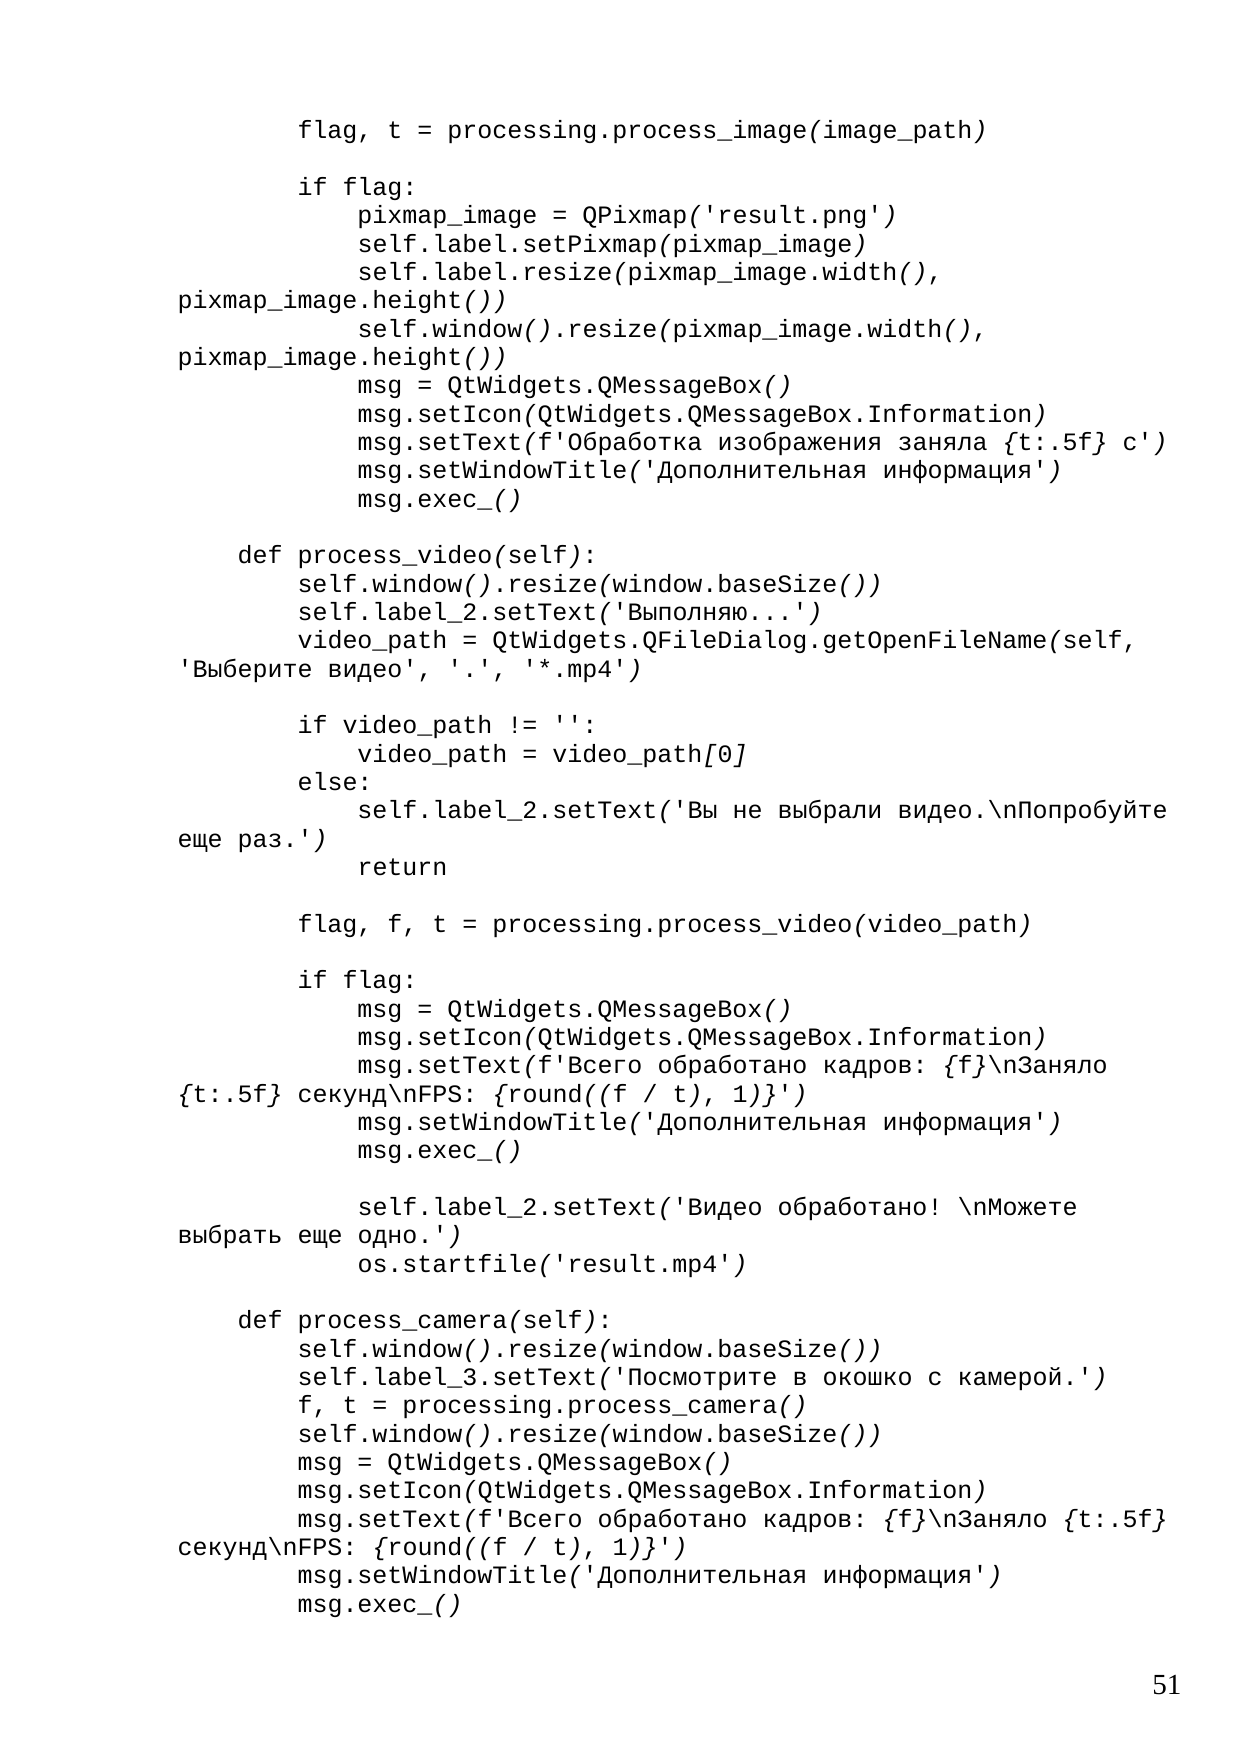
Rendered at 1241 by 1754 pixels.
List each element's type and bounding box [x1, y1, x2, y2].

text [177, 118, 1181, 1620]
